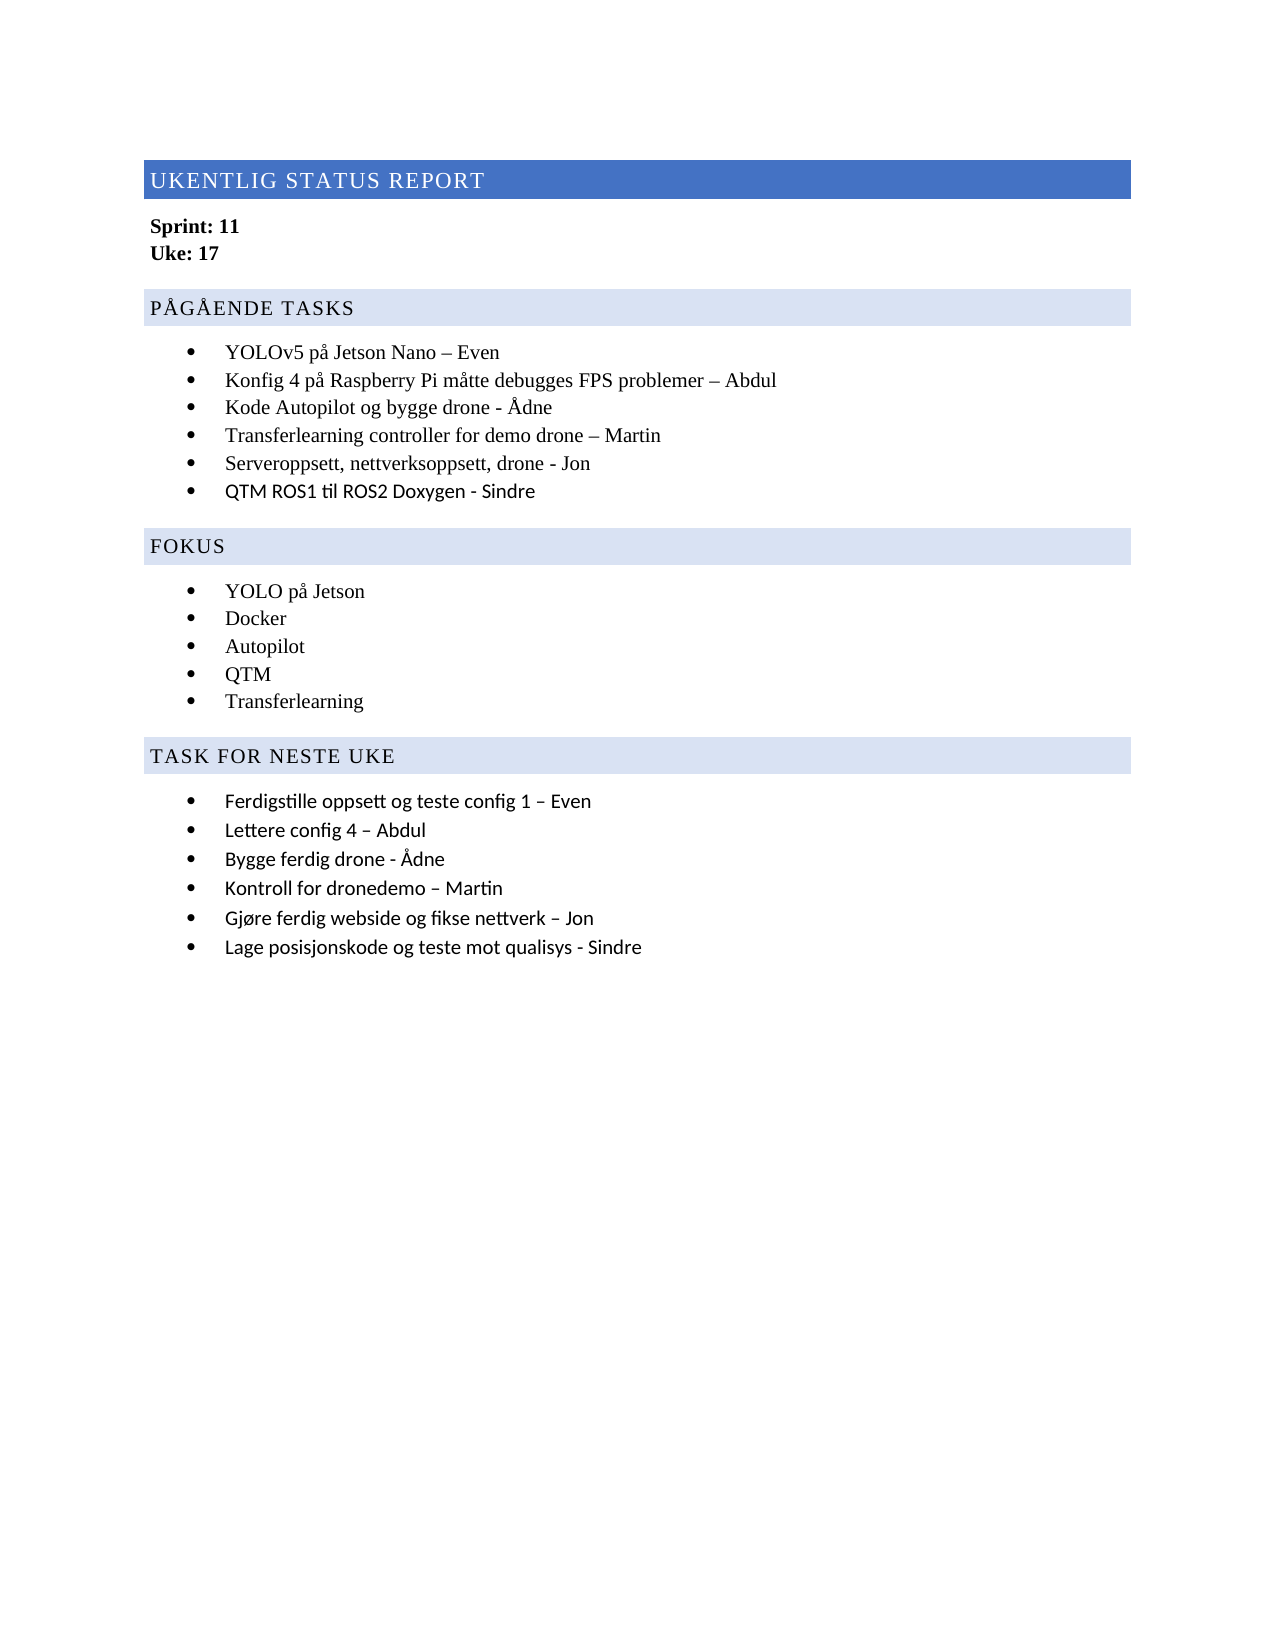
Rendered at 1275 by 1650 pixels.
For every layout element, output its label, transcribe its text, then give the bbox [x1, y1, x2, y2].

list QTM [187, 661, 1125, 686]
list QTM ROS1 til ROS2 Doxygen - Sindre [187, 478, 1125, 503]
list Kontroll for dronedemo – Martin [187, 876, 1125, 901]
subtitle fokus [150, 534, 1125, 558]
list Transferlearning [187, 689, 1125, 713]
list YOLOv5 på Jetson Nano – Even [187, 340, 1125, 364]
list Transferlearning controller for demo drone – Martin [187, 423, 1125, 447]
subtitle Ukentlig status report [150, 167, 1125, 193]
list Lettere config 4 – Abdul [187, 817, 1125, 843]
list Autopilot [187, 634, 1125, 658]
list Serveroppsett, nettverksoppsett, drone - Jon [187, 451, 1125, 474]
text Sprint: 11 Uke: 17 [150, 213, 1125, 265]
list Ferdigstille oppsett og teste config 1 – Even [187, 788, 1125, 813]
list Kode Autopilot og bygge drone - Ådne [187, 395, 1125, 419]
list Docker [187, 606, 1125, 630]
list Gjøre ferdig webside og fikse nettverk – Jon [187, 905, 1125, 930]
subtitle Pågående tasks [150, 296, 1125, 320]
subtitle Task for neste uke [150, 744, 1125, 768]
list Konfig 4 på Raspberry Pi måtte debugges FPS problemer – Abdul [187, 368, 1125, 392]
list YOLO på Jetson [187, 579, 1125, 603]
list Bygge ferdig drone - Ådne [187, 846, 1125, 872]
list Lage posisjonskode og teste mot qualisys - Sindre [187, 934, 1125, 959]
